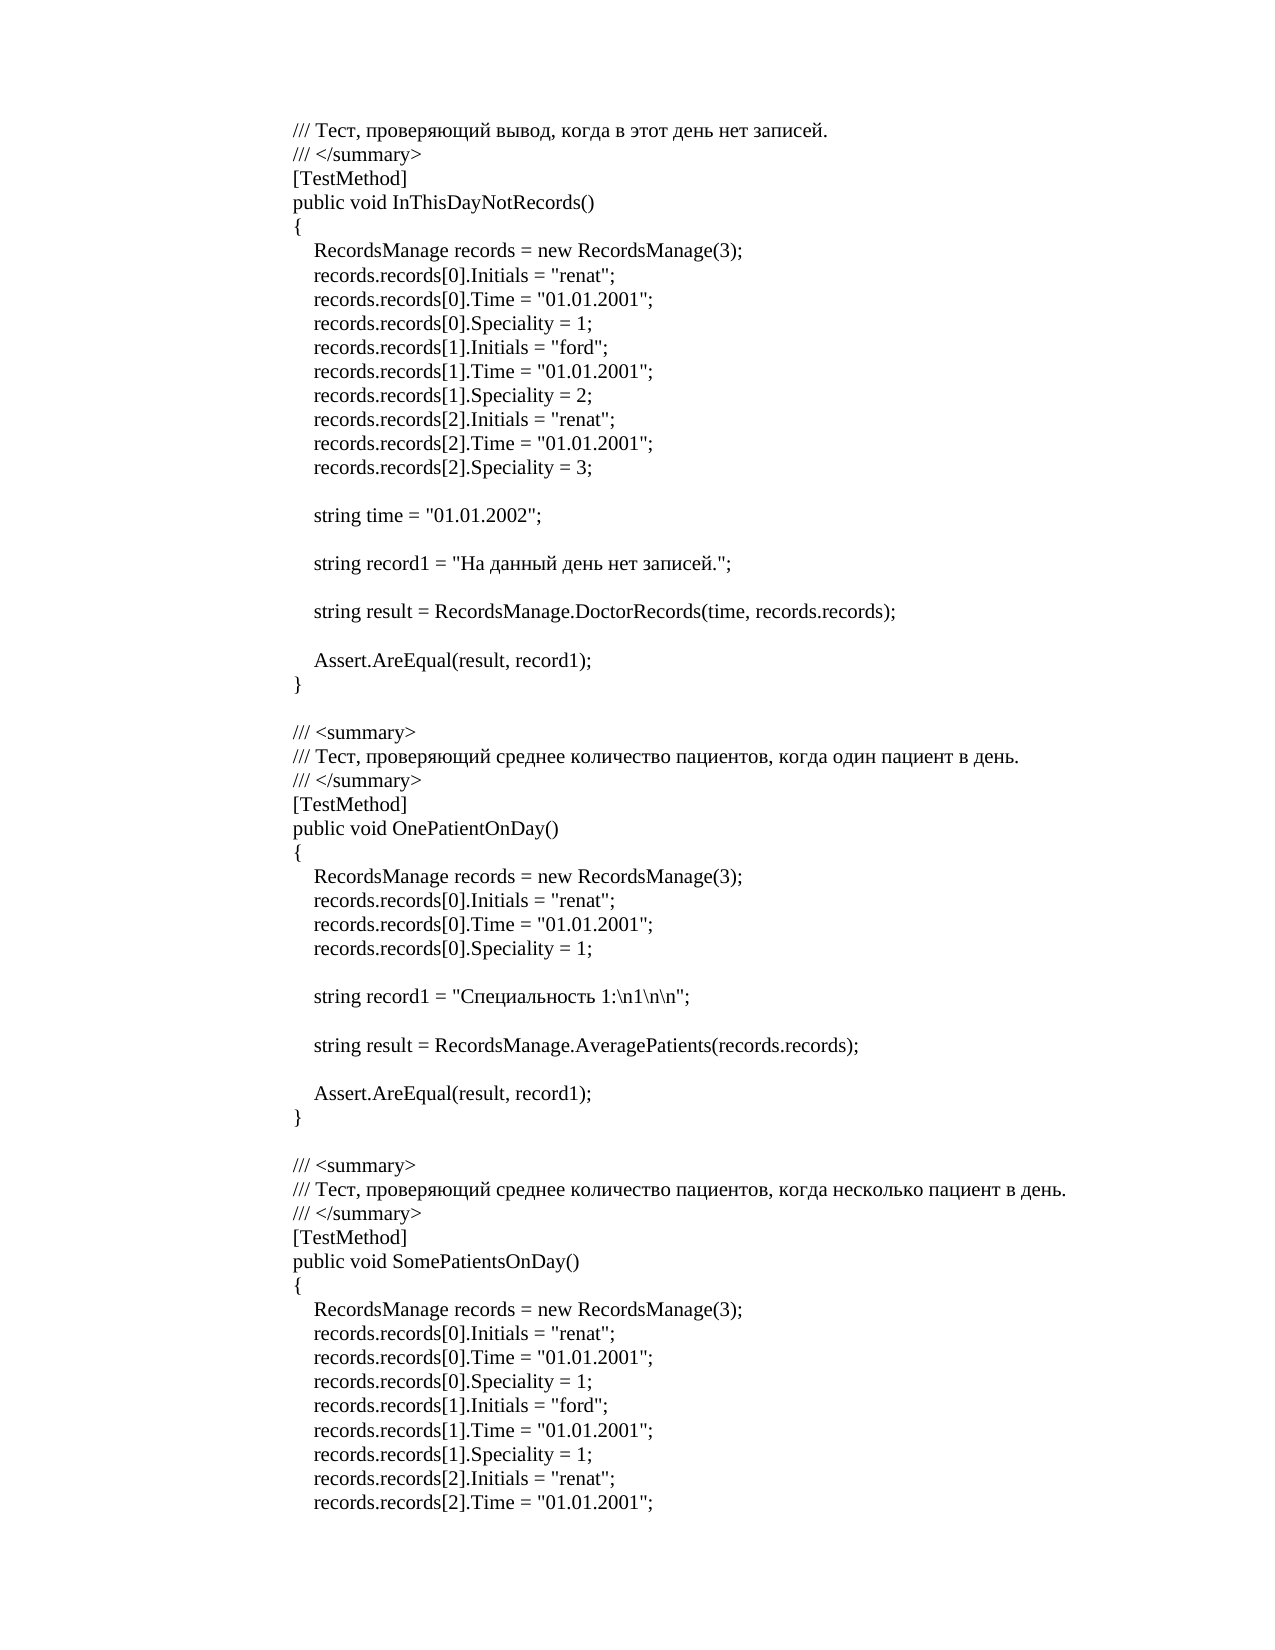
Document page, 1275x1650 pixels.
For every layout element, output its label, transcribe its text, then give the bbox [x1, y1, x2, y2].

text string record1 = "Специальность 1:\n1\n\n"; [177, 984, 1186, 1008]
text public void InThisDayNotRecords() [177, 190, 1186, 214]
text /// Тест, проверяющий среднее количество пациентов, когда несколько пациент в день. [177, 1177, 1186, 1201]
text records.records[0].Initials = "renat"; [177, 262, 1186, 287]
text Assert.AreEqual(result, record1); [177, 647, 1186, 672]
text records.records[0].Speciality = 1; [177, 936, 1186, 960]
text records.records[2].Time = "01.01.2001"; [177, 1490, 1186, 1514]
text /// <summary> [177, 720, 1186, 744]
text [TestMethod] [177, 792, 1186, 816]
text records.records[1].Speciality = 2; [177, 383, 1186, 407]
text RecordsManage records = new RecordsManage(3); [177, 864, 1186, 888]
text string result = RecordsManage.DoctorRecords(time, records.records); [177, 599, 1186, 623]
text } [177, 1105, 1186, 1129]
text records.records[0].Initials = "renat"; [177, 1321, 1186, 1345]
text records.records[1].Time = "01.01.2001"; [177, 359, 1186, 383]
text /// Тест, проверяющий среднее количество пациентов, когда один пациент в день. [177, 744, 1186, 768]
text RecordsManage records = new RecordsManage(3); [177, 238, 1186, 262]
text Assert.AreEqual(result, record1); [177, 1081, 1186, 1105]
text records.records[1].Speciality = 1; [177, 1442, 1186, 1466]
text [TestMethod] [177, 166, 1186, 190]
text records.records[0].Initials = "renat"; [177, 888, 1186, 912]
text records.records[2].Time = "01.01.2001"; [177, 431, 1186, 455]
text records.records[0].Speciality = 1; [177, 311, 1186, 335]
text records.records[2].Initials = "renat"; [177, 407, 1186, 431]
text records.records[1].Initials = "ford"; [177, 1393, 1186, 1417]
text records.records[0].Time = "01.01.2001"; [177, 912, 1186, 936]
text records.records[1].Time = "01.01.2001"; [177, 1417, 1186, 1442]
text public void OnePatientOnDay() [177, 816, 1186, 840]
text string time = "01.01.2002"; [177, 503, 1186, 527]
text records.records[2].Initials = "renat"; [177, 1466, 1186, 1490]
text { [177, 214, 1186, 238]
text RecordsManage records = new RecordsManage(3); [177, 1297, 1186, 1321]
text public void SomePatientsOnDay() [177, 1249, 1186, 1273]
text records.records[2].Speciality = 3; [177, 455, 1186, 479]
text records.records[0].Time = "01.01.2001"; [177, 1345, 1186, 1369]
text records.records[0].Time = "01.01.2001"; [177, 287, 1186, 311]
text [TestMethod] [177, 1225, 1186, 1249]
text /// </summary> [177, 768, 1186, 792]
text records.records[0].Speciality = 1; [177, 1369, 1186, 1393]
text /// <summary> [177, 1153, 1186, 1177]
text { [177, 1273, 1186, 1297]
text string record1 = "На данный день нет записей."; [177, 551, 1186, 575]
text /// </summary> [177, 1201, 1186, 1225]
text /// </summary> [177, 142, 1186, 166]
text records.records[1].Initials = "ford"; [177, 335, 1186, 359]
text } [177, 672, 1186, 696]
text /// Тест, проверяющий вывод, когда в этот день нет записей. [177, 118, 1186, 142]
text string result = RecordsManage.AveragePatients(records.records); [177, 1032, 1186, 1057]
text { [177, 840, 1186, 864]
